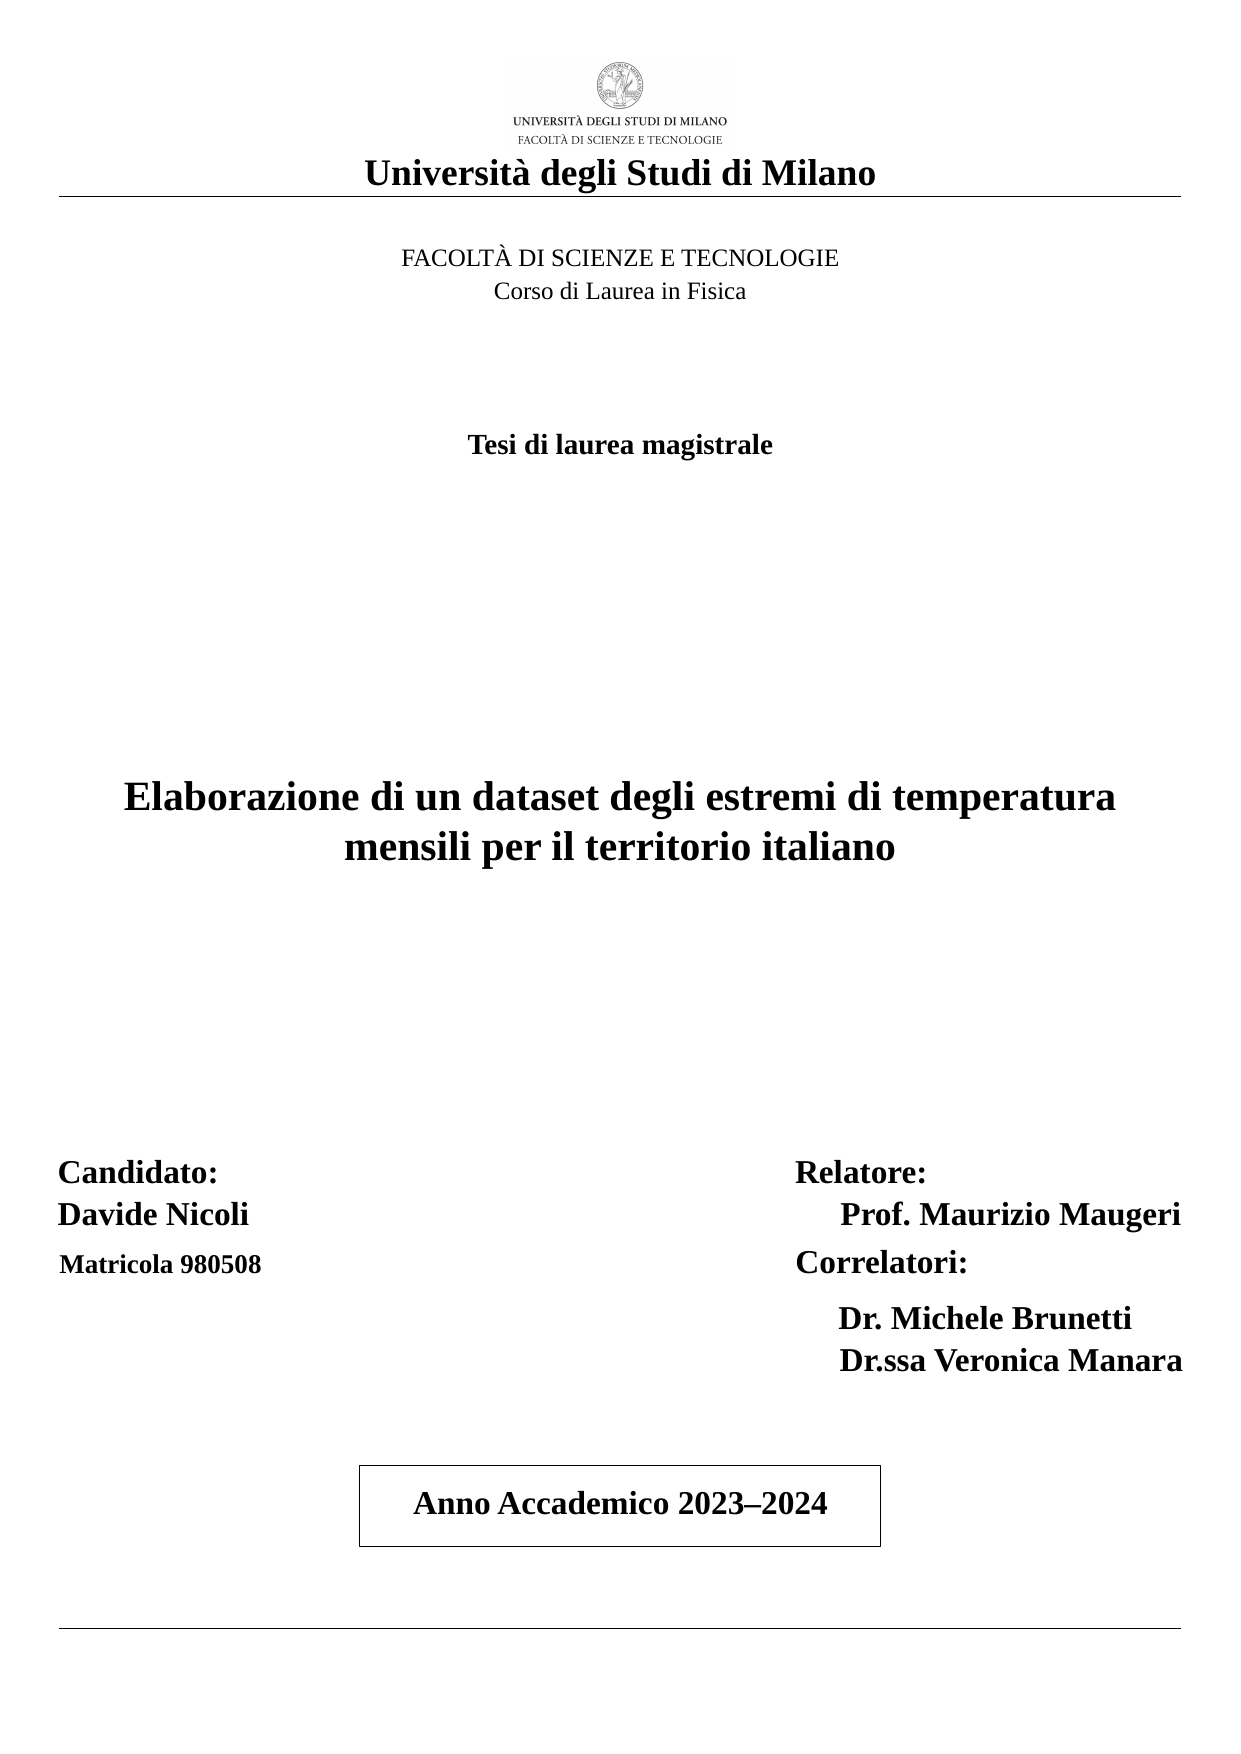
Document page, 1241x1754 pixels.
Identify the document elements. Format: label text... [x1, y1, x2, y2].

text Candidato: Relatore: [57, 1152, 1181, 1191]
text Matricola 980508 Correlatori: [59, 1242, 1181, 1281]
text Dr. Michele Brunetti [59, 1298, 1132, 1336]
picture [507, 59, 733, 148]
text FACOLTÀ DI SCIENZE E TECNOLOGIE [59, 243, 1181, 272]
text Tesi di laurea magistrale [59, 427, 1181, 461]
text Corso di Laurea in Fisica [59, 276, 1181, 305]
text Università degli Studi di Milano [59, 150, 1181, 193]
text Elaborazione di un dataset degli estremi di temperatura mensili per il territorio italiano [59, 772, 1181, 869]
text Dr.ssa Veronica Manara [59, 1340, 1183, 1378]
text Davide Nicoli Prof. Maurizio Maugeri [57, 1194, 1181, 1232]
